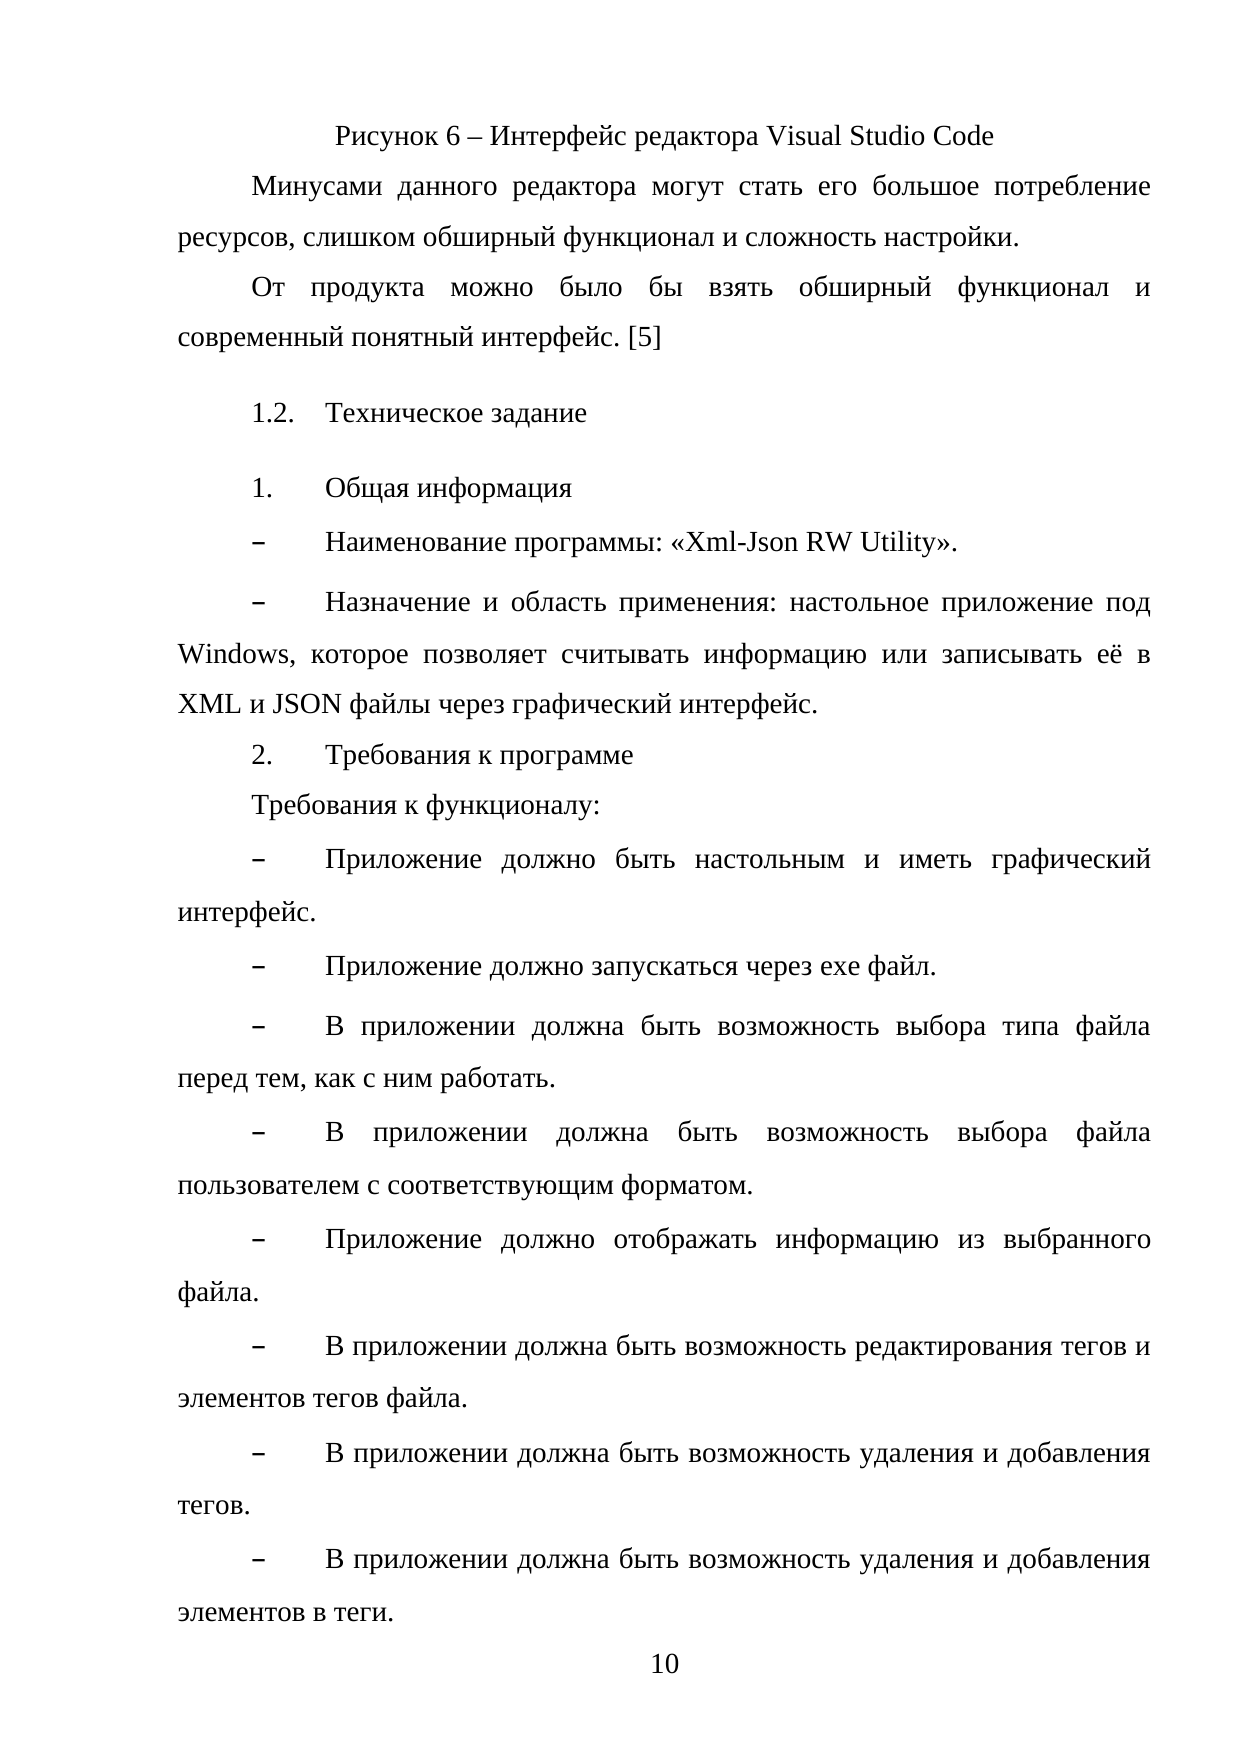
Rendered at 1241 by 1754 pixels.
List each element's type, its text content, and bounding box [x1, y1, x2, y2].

list В приложении должна быть возможность удаления и добавления тегов. [177, 1431, 1152, 1521]
list В приложении должна быть возможность выбора типа файла перед тем, как с ним работать. [177, 1004, 1152, 1094]
list Требования к программе [177, 737, 1152, 770]
list В приложении должна быть возможность редактирования тегов и элементов тегов файла. [177, 1324, 1152, 1414]
list Минусами данного редактора могут стать его большое потребление ресурсов, слишком обширный функционал и сложность настройки. [177, 168, 1152, 252]
list Приложение должно быть настольным и иметь графический интерфейс. [177, 837, 1152, 927]
list Назначение и область применения: настольное приложение под Windows, которое позволяет считывать информацию или записывать её в XML и JSON файлы через графический интерфейс. [177, 580, 1152, 720]
list Приложение должно отображать информацию из выбранного файла. [177, 1217, 1152, 1307]
list Требования к функционалу: [177, 787, 1152, 821]
text От продукта можно было бы взять обширный функционал и современный понятный интерфейс. [5] [177, 269, 1152, 353]
list В приложении должна быть возможность выбора файла пользователем с соответствующим форматом. [177, 1111, 1152, 1201]
list Общая информация [177, 470, 1152, 503]
text Рисунок 6 – Интерфейс редактора Visual Studio Code [177, 118, 1152, 152]
list Техническое задание [177, 395, 1152, 428]
list Приложение должно запускаться через exe файл. [177, 944, 1152, 984]
list В приложении должна быть возможность удаления и добавления элементов в теги. [177, 1538, 1152, 1628]
list Наименование программы: «Xml-Json RW Utility». [177, 520, 1152, 560]
